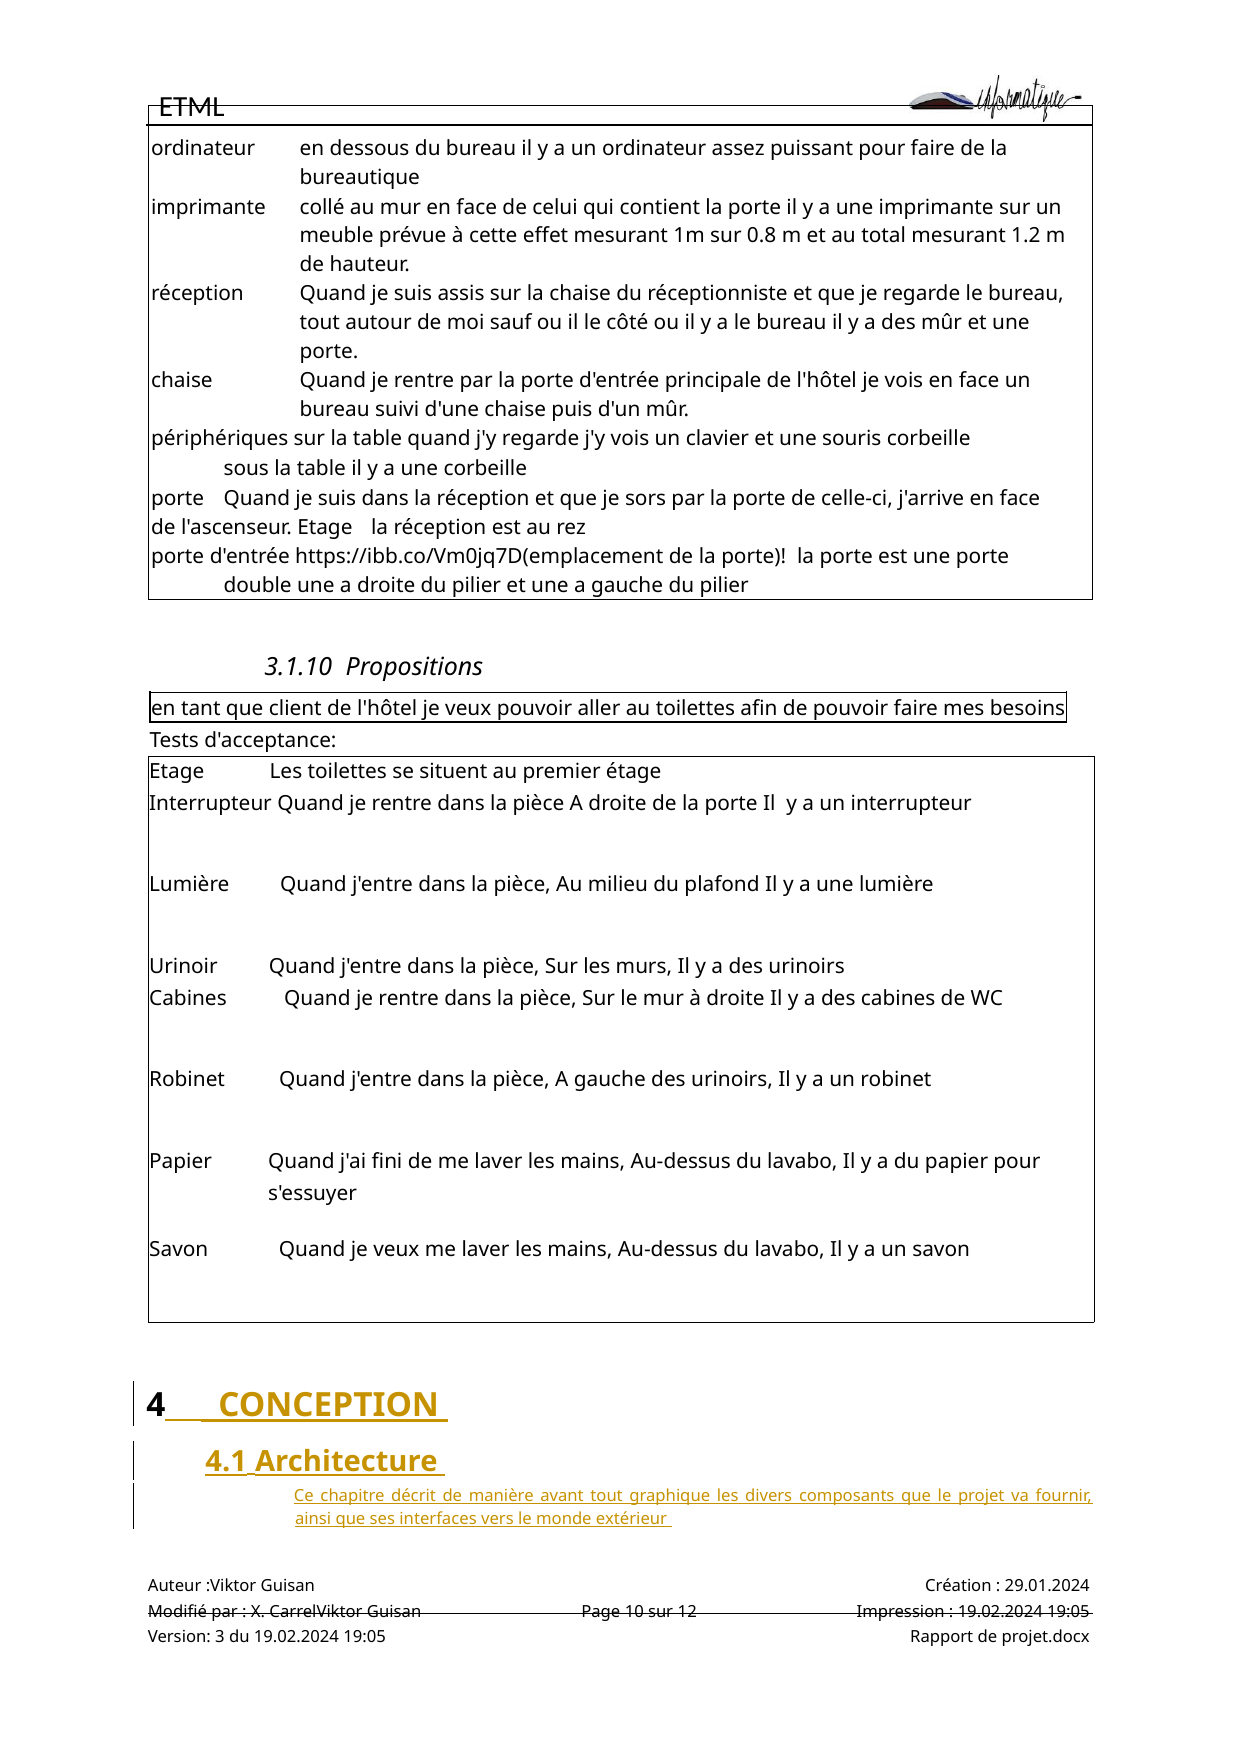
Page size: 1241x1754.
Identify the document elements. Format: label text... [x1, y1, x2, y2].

text Urinoir Quand j'entre dans la pièce, Sur les murs, Il y a des urinoirs [149, 951, 1094, 980]
text Papier Quand j'ai fini de me laver les mains, Au-dessus du lavabo, Il y a du papier pour s'essuyer [149, 1146, 1094, 1206]
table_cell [149, 106, 1092, 598]
text Interrupteur Quand je rentre dans la pièce A droite de la porte Il y a un interrupteur [149, 787, 1094, 816]
text en tant que client de l'hôtel je veux pouvoir aller au toilettes afin de pouvoir faire mes besoins Tests d'acceptance: [149, 691, 1094, 753]
text Lumière Quand j'entre dans la pièce, Au milieu du plafond Il y a une lumière [149, 869, 1094, 898]
text Savon Quand je veux me laver les mains, Au-dessus du lavabo, Il y a un savon [149, 1233, 1094, 1262]
picture [909, 75, 1082, 105]
text Robinet Quand j'entre dans la pièce, A gauche des urinoirs, Il y a un robinet [149, 1064, 1094, 1093]
subtitle 4 [146, 1381, 1094, 1426]
text Cabines Quand je rentre dans la pièce, Sur le mur à droite Il y a des cabines de WC [149, 982, 1094, 1011]
subtitle 3.1.10 Propositions [264, 648, 1094, 682]
text Etage Les toilettes se situent au premier étage [149, 757, 1094, 785]
